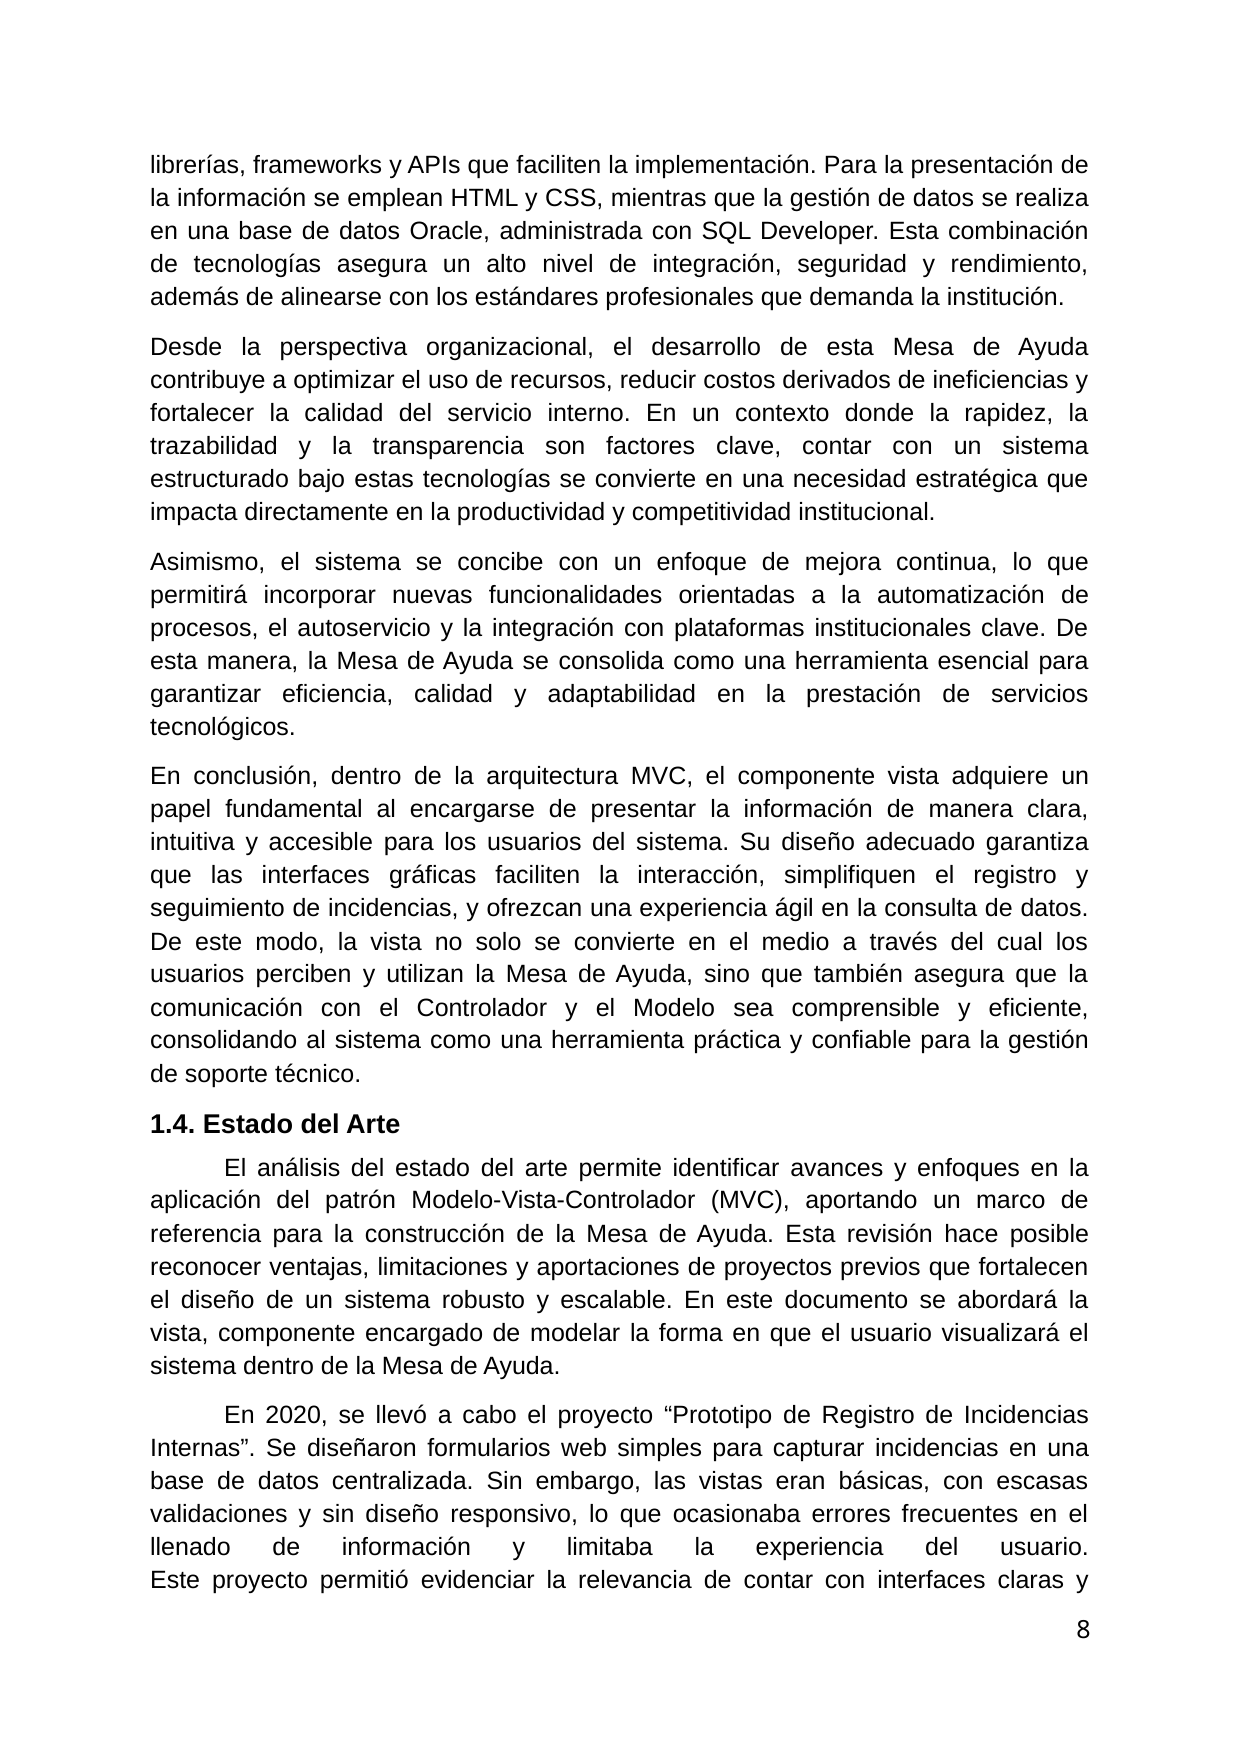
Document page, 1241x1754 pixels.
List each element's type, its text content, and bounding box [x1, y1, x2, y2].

text Asimismo, el sistema se concibe con un enfoque de mejora continua, lo que permitirá incorporar nuevas funcionalidades orientadas a la automatización de procesos, el autoservicio y la integración con plataformas institucionales clave. De esta manera, la Mesa de Ayuda se consolida como una herramienta esencial para garantizar eficiencia, calidad y adaptabilidad en la prestación de servicios tecnológicos. [150, 547, 1090, 740]
text El análisis del estado del arte permite identificar avances y enfoques en la aplicación del patrón Modelo-Vista-Controlador (MVC), aportando un marco de referencia para la construcción de la Mesa de Ayuda. Esta revisión hace posible reconocer ventajas, limitaciones y aportaciones de proyectos previos que fortalecen el diseño de un sistema robusto y escalable. En este documento se abordará la vista, componente encargado de modelar la forma en que el usuario visualizará el sistema dentro de la Mesa de Ayuda. [150, 1152, 1090, 1379]
text En conclusión, dentro de la arquitectura MVC, el componente vista adquiere un papel fundamental al encargarse de presentar la información de manera clara, intuitiva y accesible para los usuarios del sistema. Su diseño adecuado garantiza que las interfaces gráficas faciliten la interacción, simplifiquen el registro y seguimiento de incidencias, y ofrezcan una experiencia ágil en la consulta de datos. De este modo, la vista no solo se convierte en el medio a través del cual los usuarios perciben y utilizan la Mesa de Ayuda, sino que también asegura que la comunicación con el Controlador y el Modelo sea comprensible y eficiente, consolidando al sistema como una herramienta práctica y confiable para la gestión de soporte técnico. [150, 761, 1090, 1087]
text Desde la perspectiva organizacional, el desarrollo de esta Mesa de Ayuda contribuye a optimizar el uso de recursos, reducir costos derivados de ineficiencias y fortalecer la calidad del servicio interno. En un contexto donde la rapidez, la trazabilidad y la transparencia son factores clave, contar con un sistema estructurado bajo estas tecnologías se convierte en una necesidad estratégica que impacta directamente en la productividad y competitividad institucional. [150, 332, 1090, 526]
subtitle 1.4. Estado del Arte [150, 1108, 1090, 1139]
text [150, 150, 1090, 311]
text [150, 1400, 1090, 1594]
